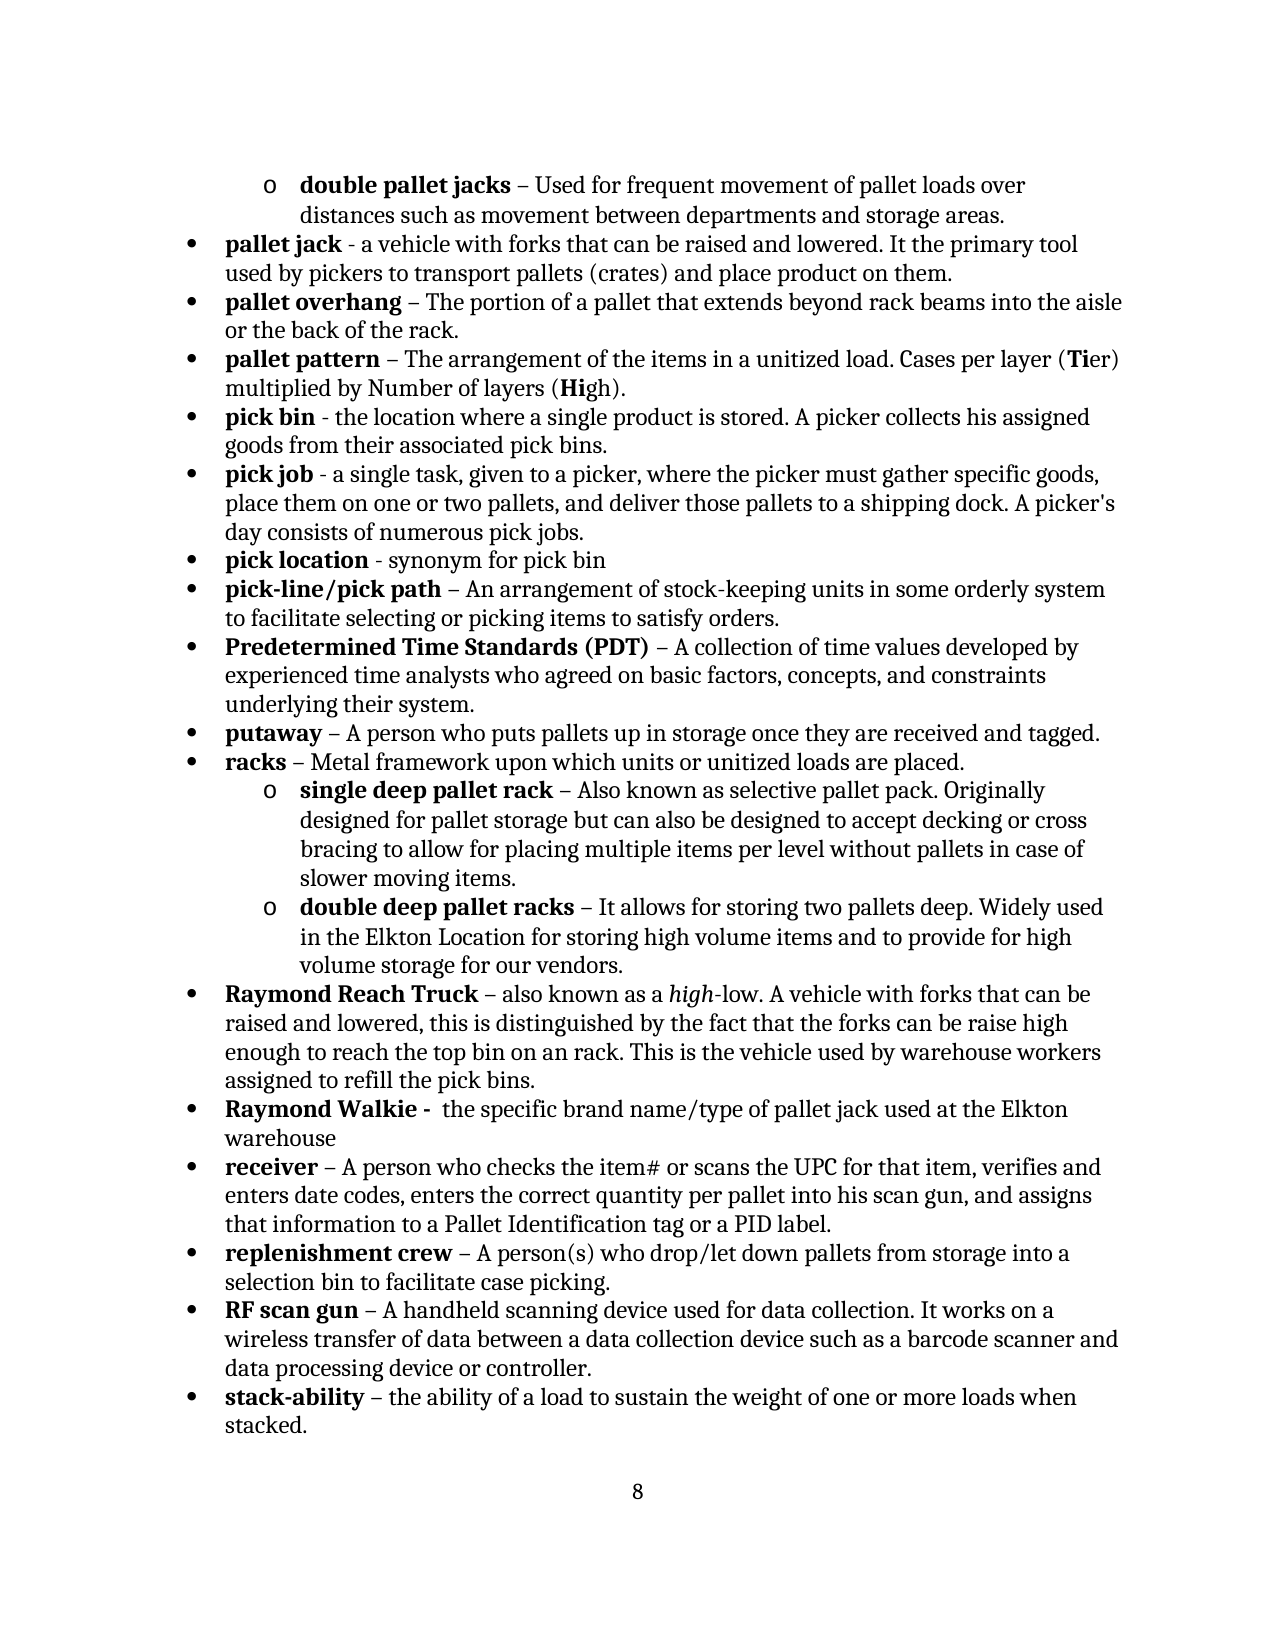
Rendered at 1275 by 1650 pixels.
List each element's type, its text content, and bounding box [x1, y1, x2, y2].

list pick bin - the location where a single product is stored. A picker collects his assigned goods from their associated pick bins. [187, 403, 1125, 460]
list pallet pattern – The arrangement of the items in a unitized load. Cases per layer (Tier) multiplied by Number of layers (High). [187, 345, 1125, 403]
list pallet jack - a vehicle with forks that can be raised and lowered. It the primary tool used by pickers to transport pallets (crates) and place product on them. [187, 230, 1125, 288]
list Predetermined Time Standards (PDT) – A collection of time values developed by experienced time analysts who agreed on basic factors, concepts, and constraints underlying their system. [187, 633, 1125, 719]
list pick job - a single task, given to a picker, where the picker must gather specific goods, place them on one or two pallets, and deliver those pallets to a shipping dock. A picker's day consists of numerous pick jobs. [187, 460, 1125, 546]
list Raymond Walkie - the specific brand name/type of pallet jack used at the Elkton warehouse [187, 1095, 1125, 1153]
list double pallet jacks – Used for frequent movement of pallet loads over distances such as movement between departments and storage areas. [262, 171, 1125, 230]
list pick-line/pick path – An arrangement of stock-keeping units in some orderly system to facilitate selecting or picking items to satisfy orders. [187, 575, 1125, 633]
list putaway – A person who puts pallets up in storage once they are received and tagged. [187, 719, 1125, 748]
list RF scan gun – A handheld scanning device used for data collection. It works on a wireless transfer of data between a data collection device such as a barcode scanner and data processing device or controller. [187, 1296, 1125, 1383]
list single deep pallet rack – Also known as selective pallet pack. Originally designed for pallet storage but can also be designed to accept decking or cross bracing to allow for placing multiple items per level without pallets in case of slower moving items. [262, 776, 1125, 893]
list double deep pallet racks – It allows for storing two pallets deep. Widely used in the Elkton Location for storing high volume items and to provide for high volume storage for our vendors. [262, 893, 1125, 980]
list stack-ability – the ability of a load to sustain the weight of one or more loads when stacked. [187, 1383, 1125, 1440]
list racks – Metal framework upon which units or unitized loads are placed. [187, 748, 1125, 776]
list receiver – A person who checks the item# or scans the UPC for that item, verifies and enters date codes, enters the correct quantity per pallet into his scan gun, and assigns that information to a Pallet Identification tag or a PID label. [187, 1153, 1125, 1239]
list pallet overhang – The portion of a pallet that extends beyond rack beams into the aisle or the back of the rack. [187, 288, 1125, 345]
list pick location - synonym for pick bin [187, 546, 1125, 575]
list Raymond Reach Truck – also known as a high-low. A vehicle with forks that can be raised and lowered, this is distinguished by the fact that the forks can be raise high enough to reach the top bin on an rack. This is the vehicle used by warehouse workers assigned to refill the pick bins. [187, 980, 1125, 1095]
list replenishment crew – A person(s) who drop/let down pallets from storage into a selection bin to facilitate case picking. [187, 1239, 1125, 1296]
